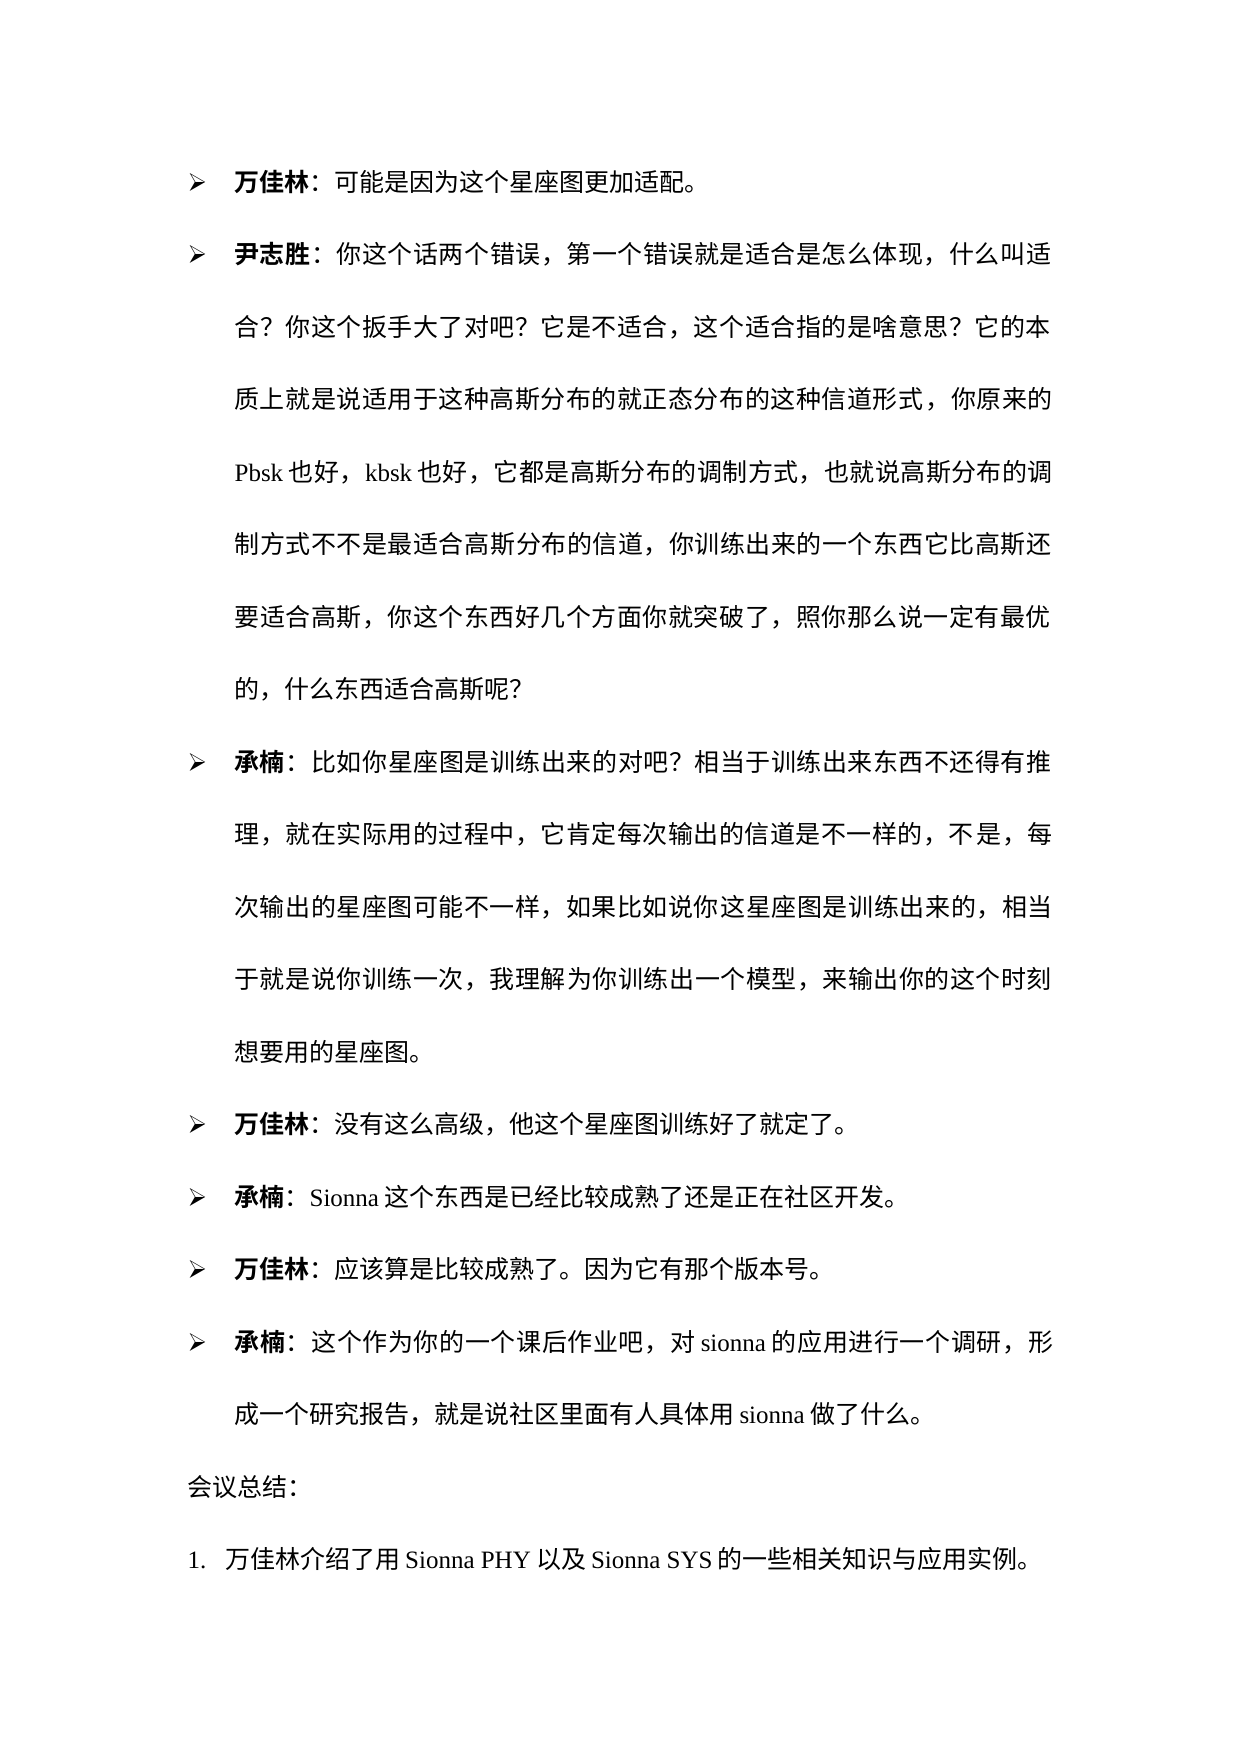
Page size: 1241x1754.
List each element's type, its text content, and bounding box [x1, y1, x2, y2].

list 尹志胜：你这个话两个错误，第一个错误就是适合是怎么体现，什么叫适合？你这个扳手大了对吧？它是不适合，这个适合指的是啥意思？它的本质上就是说适用于这种高斯分布的就正态分布的这种信道形式，你原来的 Pbsk也好，kbsk也好，它都是高斯分布的调制方式，也就说高斯分布的调制方式不不是最适合高斯分布的信道，你训练出来的一个东西它比高斯还要适合高斯，你这个东西好几个方面你就突破了，照你那么说一定有最优的，什么东西适合高斯呢？ [187, 234, 1053, 706]
list 万佳林介绍了用Sionna PHY以及Sionna SYS的一些相关知识与应用实例。 [187, 1539, 1053, 1576]
list 承楠：Sionna这个东西是已经比较成熟了还是正在社区开发。 [187, 1177, 1053, 1213]
list 万佳林：没有这么高级，他这个星座图训练好了就定了。 [187, 1104, 1053, 1141]
list 万佳林：可能是因为这个星座图更加适配。 [187, 162, 1053, 198]
list 承楠：这个作为你的一个课后作业吧，对sionna的应用进行一个调研，形成一个研究报告，就是说社区里面有人具体用sionna做了什么。 [187, 1322, 1053, 1431]
list 承楠：比如你星座图是训练出来的对吧？相当于训练出来东西不还得有推理，就在实际用的过程中，它肯定每次输出的信道是不一样的，不是，每次输出的星座图可能不一样，如果比如说你这星座图是训练出来的，相当于就是说你训练一次，我理解为你训练出一个模型，来输出你的这个时刻想要用的星座图。 [187, 742, 1053, 1068]
list 万佳林：应该算是比较成熟了。因为它有那个版本号。 [187, 1249, 1053, 1286]
text 会议总结： [187, 1467, 1053, 1503]
